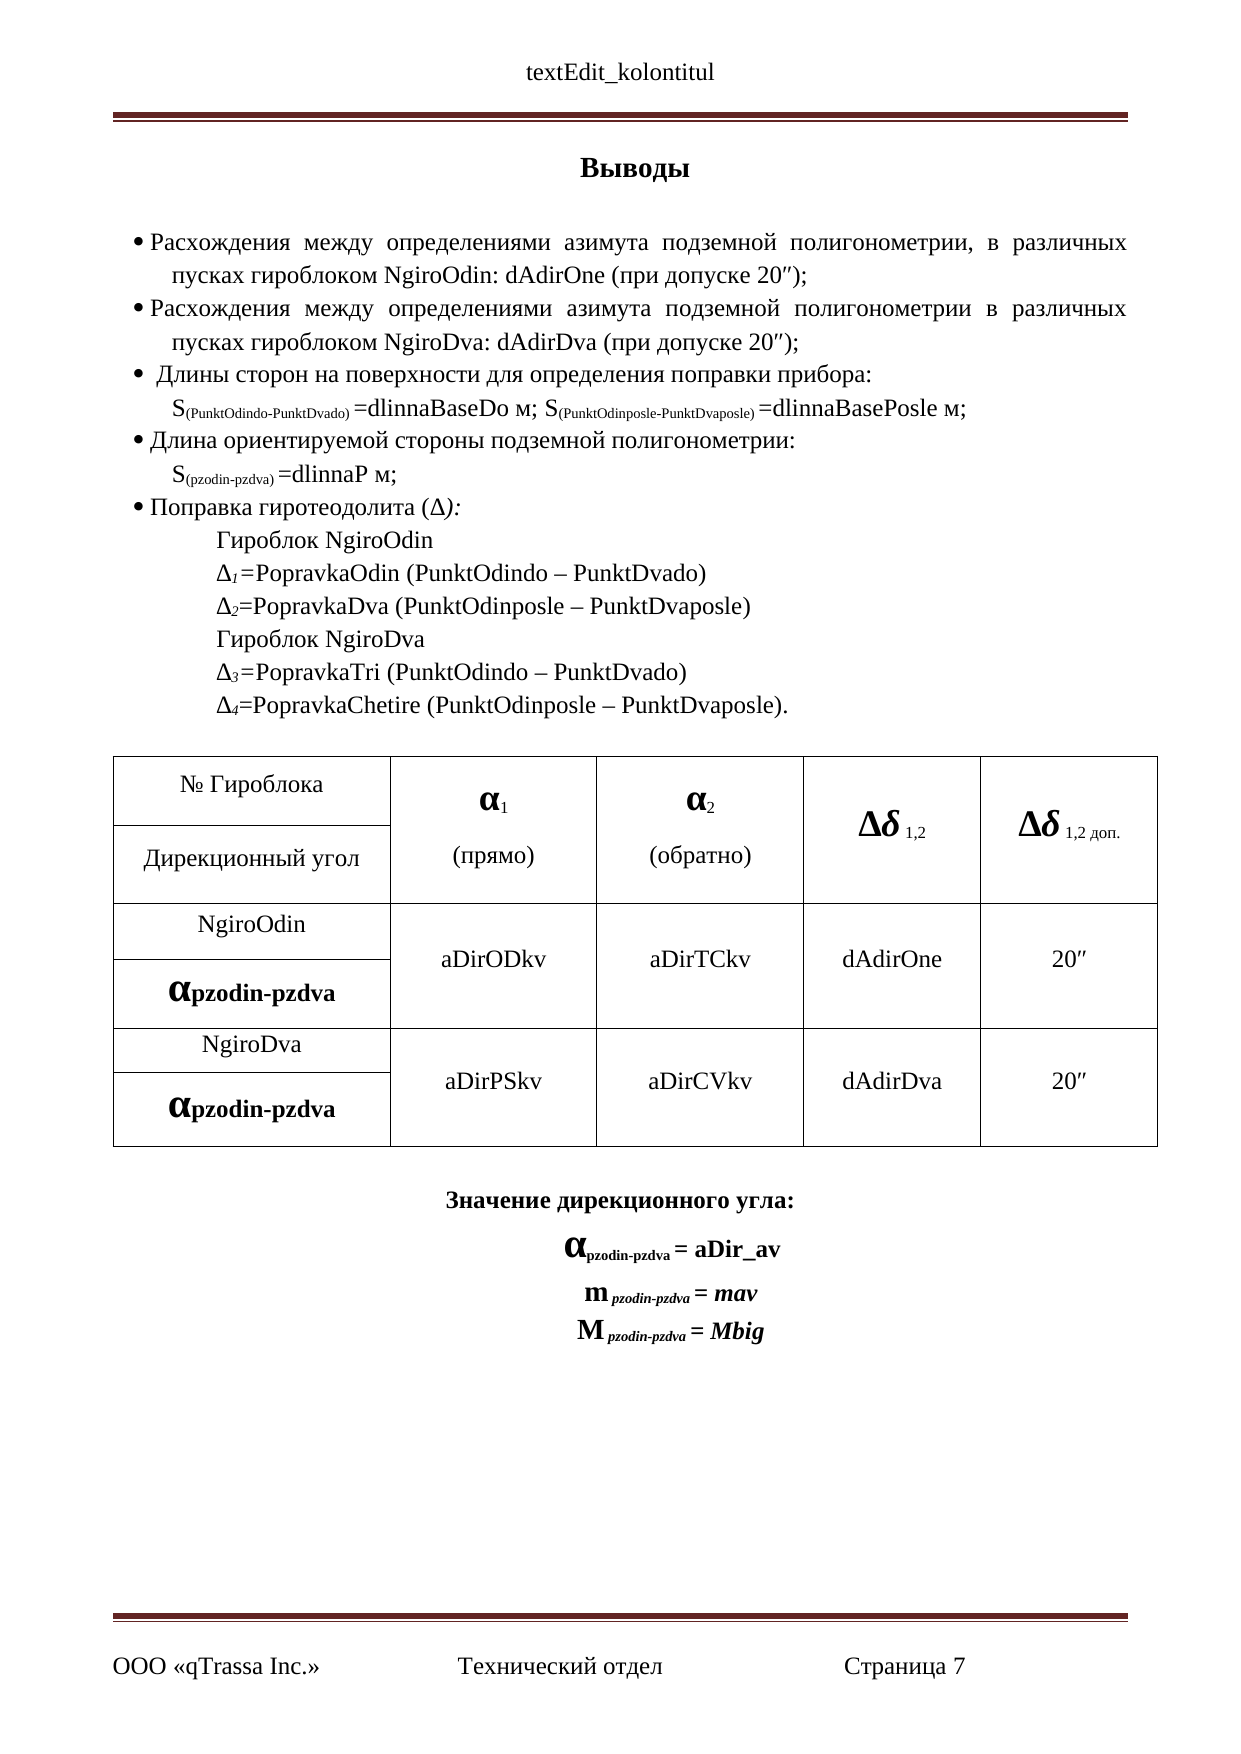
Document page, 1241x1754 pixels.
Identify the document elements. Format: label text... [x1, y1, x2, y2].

list Расхождения между определениями азимута подземной полигонометрии в различных пусках гироблоком NgiroDva: dAdirDva (при допуске 20″); [134, 293, 1128, 355]
table_cell dAdirOne [804, 904, 980, 1028]
text Значение дирекционного угла: [112, 1186, 1128, 1214]
table_cell aDirTCkv [597, 904, 803, 1028]
table_header № Гироблока [114, 757, 390, 825]
list Длина ориентируемой стороны подземной полигонометрии: S(pzodin-pzdva) =dlinnaP м; [134, 426, 1128, 487]
table_cell 20″ [981, 904, 1157, 1028]
text αpzodin-pzdva = aDir_av [112, 1219, 1128, 1267]
text Гироблок NgiroOdin [112, 525, 1128, 553]
table_cell αpzodin-pzdva [114, 1073, 390, 1146]
table_cell NgiroOdin [114, 904, 390, 959]
table_header α1 (прямо) [391, 757, 596, 903]
table_header ∆δ 1,2 доп. [981, 757, 1157, 903]
table_cell aDirCVkv [597, 1029, 803, 1146]
text m pzodin-pzdva = mav [112, 1274, 1128, 1307]
text ∆1=PopravkaOdin (PunktOdindo – PunktDvado) [216, 558, 1128, 586]
list Длины сторон на поверхности для определения поправки прибора: S(PunktOdindo-PunktDvado) =dlinnaBaseDo м; S(PunktOdinposle-PunktDvaposle) =dlinnaBasePosle м; [134, 359, 1128, 421]
text ∆4=PopravkaChetire (PunktOdinposle – PunktDvaposle). [216, 690, 1128, 718]
text M pzodin-pzdva = Mbig [112, 1312, 1128, 1346]
table_cell dAdirDva [804, 1029, 980, 1146]
table_cell αpzodin-pzdva [114, 960, 390, 1028]
text Гироблок NgiroDva [112, 624, 1128, 652]
list Расхождения между определениями азимута подземной полигонометрии, в различных пусках гироблоком NgiroOdin: dAdirOne (при допуске 20″); [134, 227, 1128, 289]
table_header α2 (обратно) [597, 757, 803, 903]
table_cell aDirODkv [391, 904, 596, 1028]
text ∆2=PopravkaDva (PunktOdinposle – PunktDvaposle) [216, 591, 1128, 619]
table_cell 20″ [981, 1029, 1157, 1146]
text ∆3=PopravkaTri (PunktOdindo – PunktDvado) [216, 657, 1128, 686]
table_cell NgiroDva [114, 1029, 390, 1072]
list Поправка гиротеодолита (∆): [134, 492, 1128, 520]
table_cell aDirPSkv [391, 1029, 596, 1146]
table_header ∆δ 1,2 [804, 757, 980, 903]
table_cell Дирекционный угол [114, 826, 390, 903]
text Выводы [112, 150, 1128, 184]
